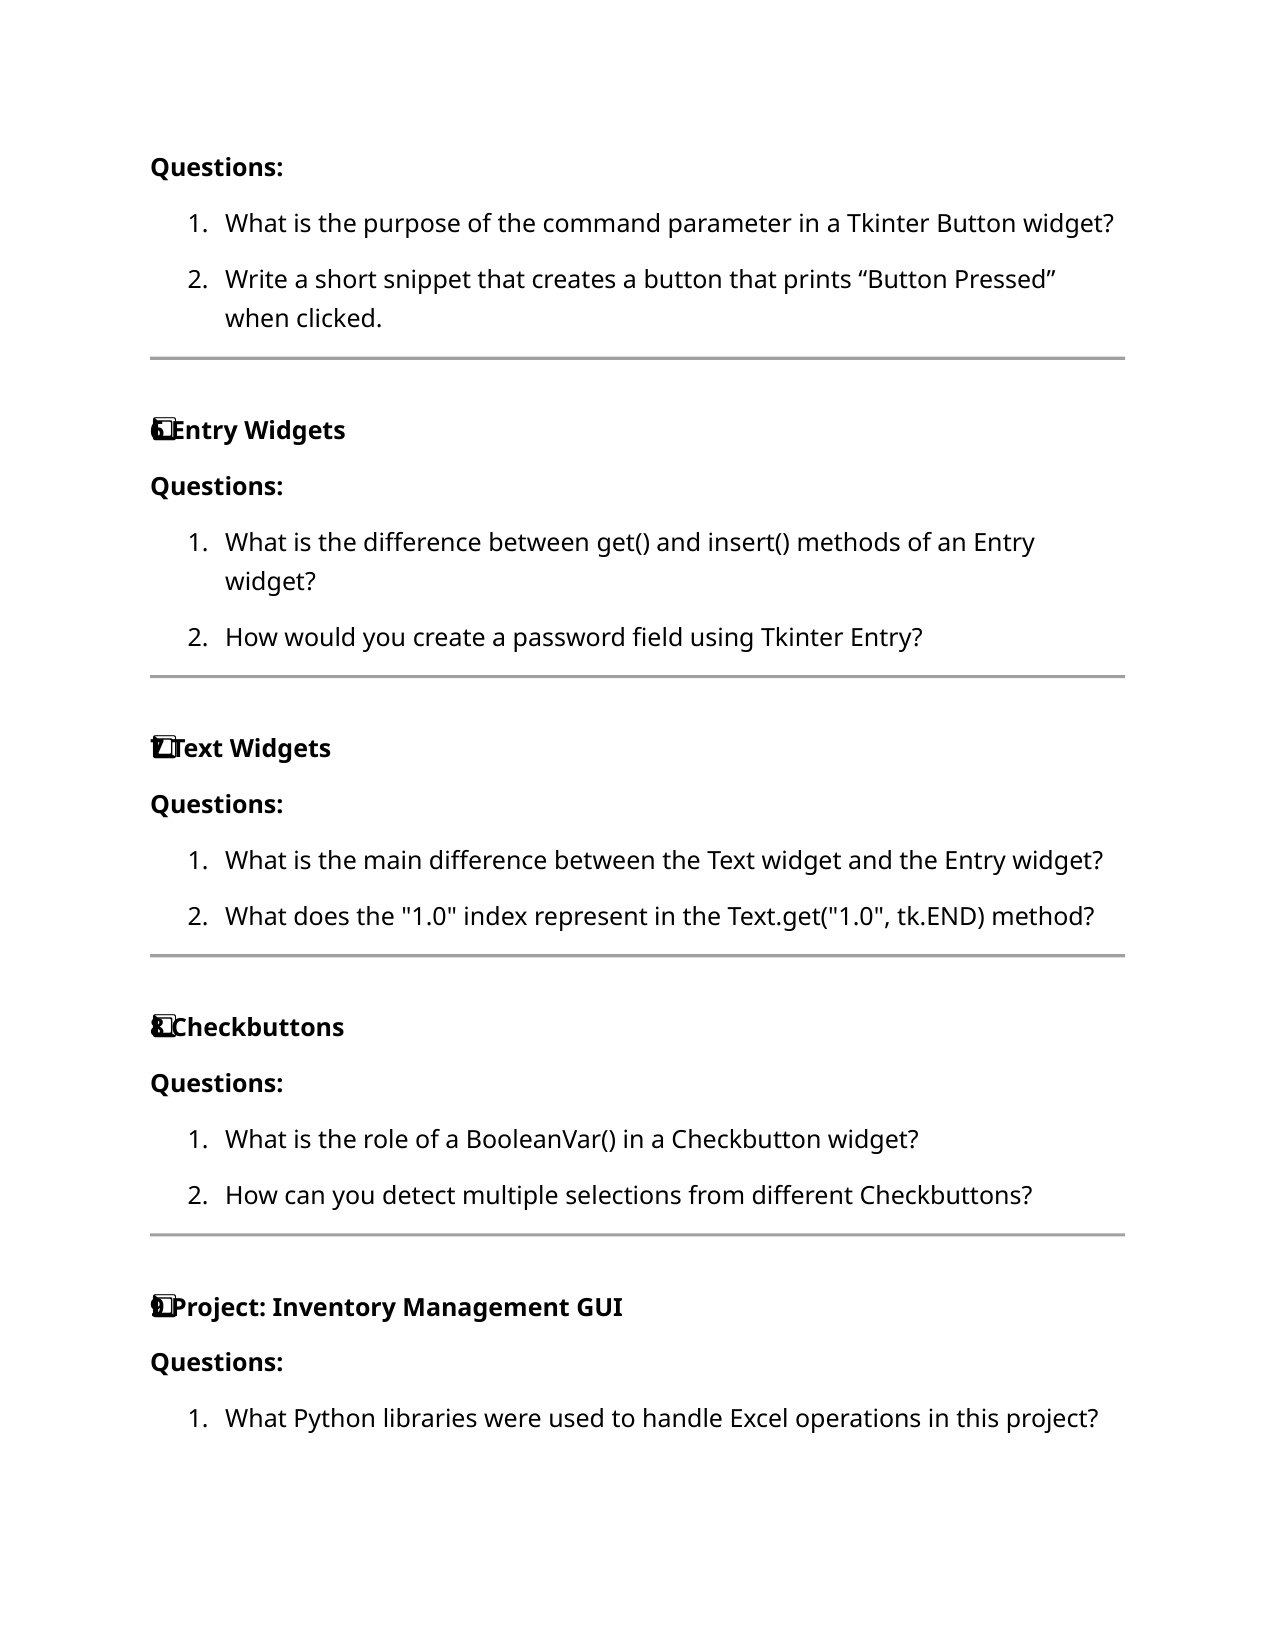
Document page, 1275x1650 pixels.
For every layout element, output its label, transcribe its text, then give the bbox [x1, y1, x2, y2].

list What is the role of a BooleanVar() in a Checkbutton widget? [187, 1122, 1125, 1156]
list What is the difference between get() and insert() methods of an Entry widget? [187, 524, 1125, 597]
text 9️⃣ Project: Inventory Management GUI [150, 1289, 1125, 1323]
text 6️⃣ Entry Widgets [150, 412, 1125, 447]
list What does the "1.0" index represent in the Text.get("1.0", tk.END) method? [187, 898, 1125, 932]
list Write a short snippet that creates a button that prints “Button Pressed” when clicked. [187, 262, 1125, 335]
list How would you create a password field using Tkinter Entry? [187, 619, 1125, 653]
text 8️⃣ Checkbuttons [150, 1010, 1125, 1044]
text 7️⃣ Text Widgets [150, 731, 1125, 765]
list What is the main difference between the Text widget and the Entry widget? [187, 842, 1125, 877]
text Questions: [150, 150, 1125, 184]
text Questions: [150, 468, 1125, 502]
text Questions: [150, 1345, 1125, 1379]
list How can you detect multiple selections from different Checkbuttons? [187, 1177, 1125, 1212]
text Questions: [150, 1066, 1125, 1100]
list What Python libraries were used to handle Excel operations in this project? [187, 1401, 1125, 1435]
list What is the purpose of the command parameter in a Tkinter Button widget? [187, 206, 1125, 240]
text Questions: [150, 787, 1125, 821]
